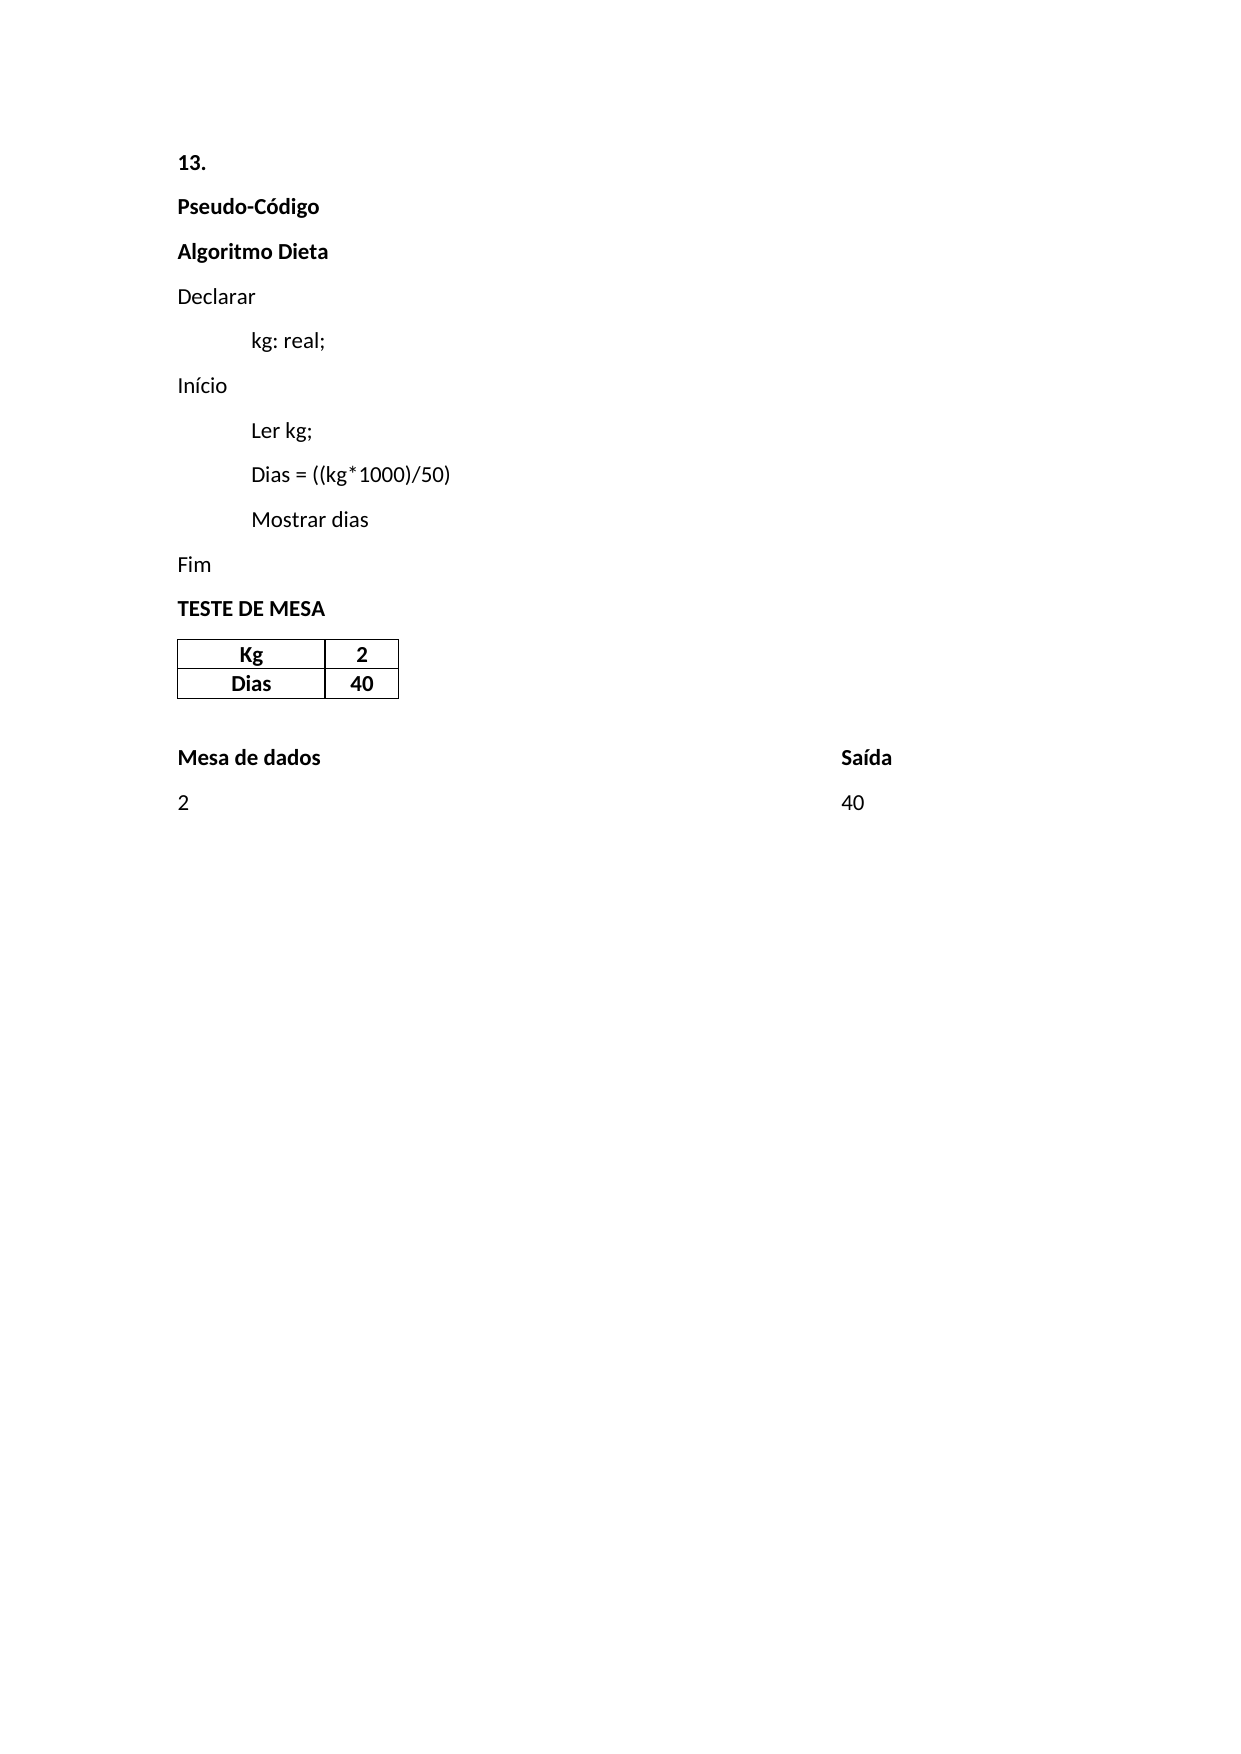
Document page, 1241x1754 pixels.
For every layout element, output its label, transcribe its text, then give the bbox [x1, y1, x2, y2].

text Mesa de dados Saída [177, 743, 1063, 771]
text Início [177, 371, 1063, 399]
text kg: real; [177, 326, 1063, 354]
table_header Kg [178, 640, 324, 668]
table_header 2 [326, 640, 398, 668]
text TESTE DE MESA [177, 594, 1063, 623]
text Ler kg; [177, 416, 1063, 444]
text 13. [177, 148, 1063, 176]
table_cell Dias [178, 669, 324, 697]
text Dias = ((kg*1000)/50) [177, 461, 1063, 488]
text Fim [177, 550, 1063, 578]
text Mostrar dias [177, 505, 1063, 533]
text Pseudo-Código [177, 192, 1063, 220]
text Algoritmo Dieta [177, 237, 1063, 265]
table_cell 40 [326, 669, 398, 697]
text Declarar [177, 282, 1063, 310]
text 2 40 [177, 788, 1063, 816]
